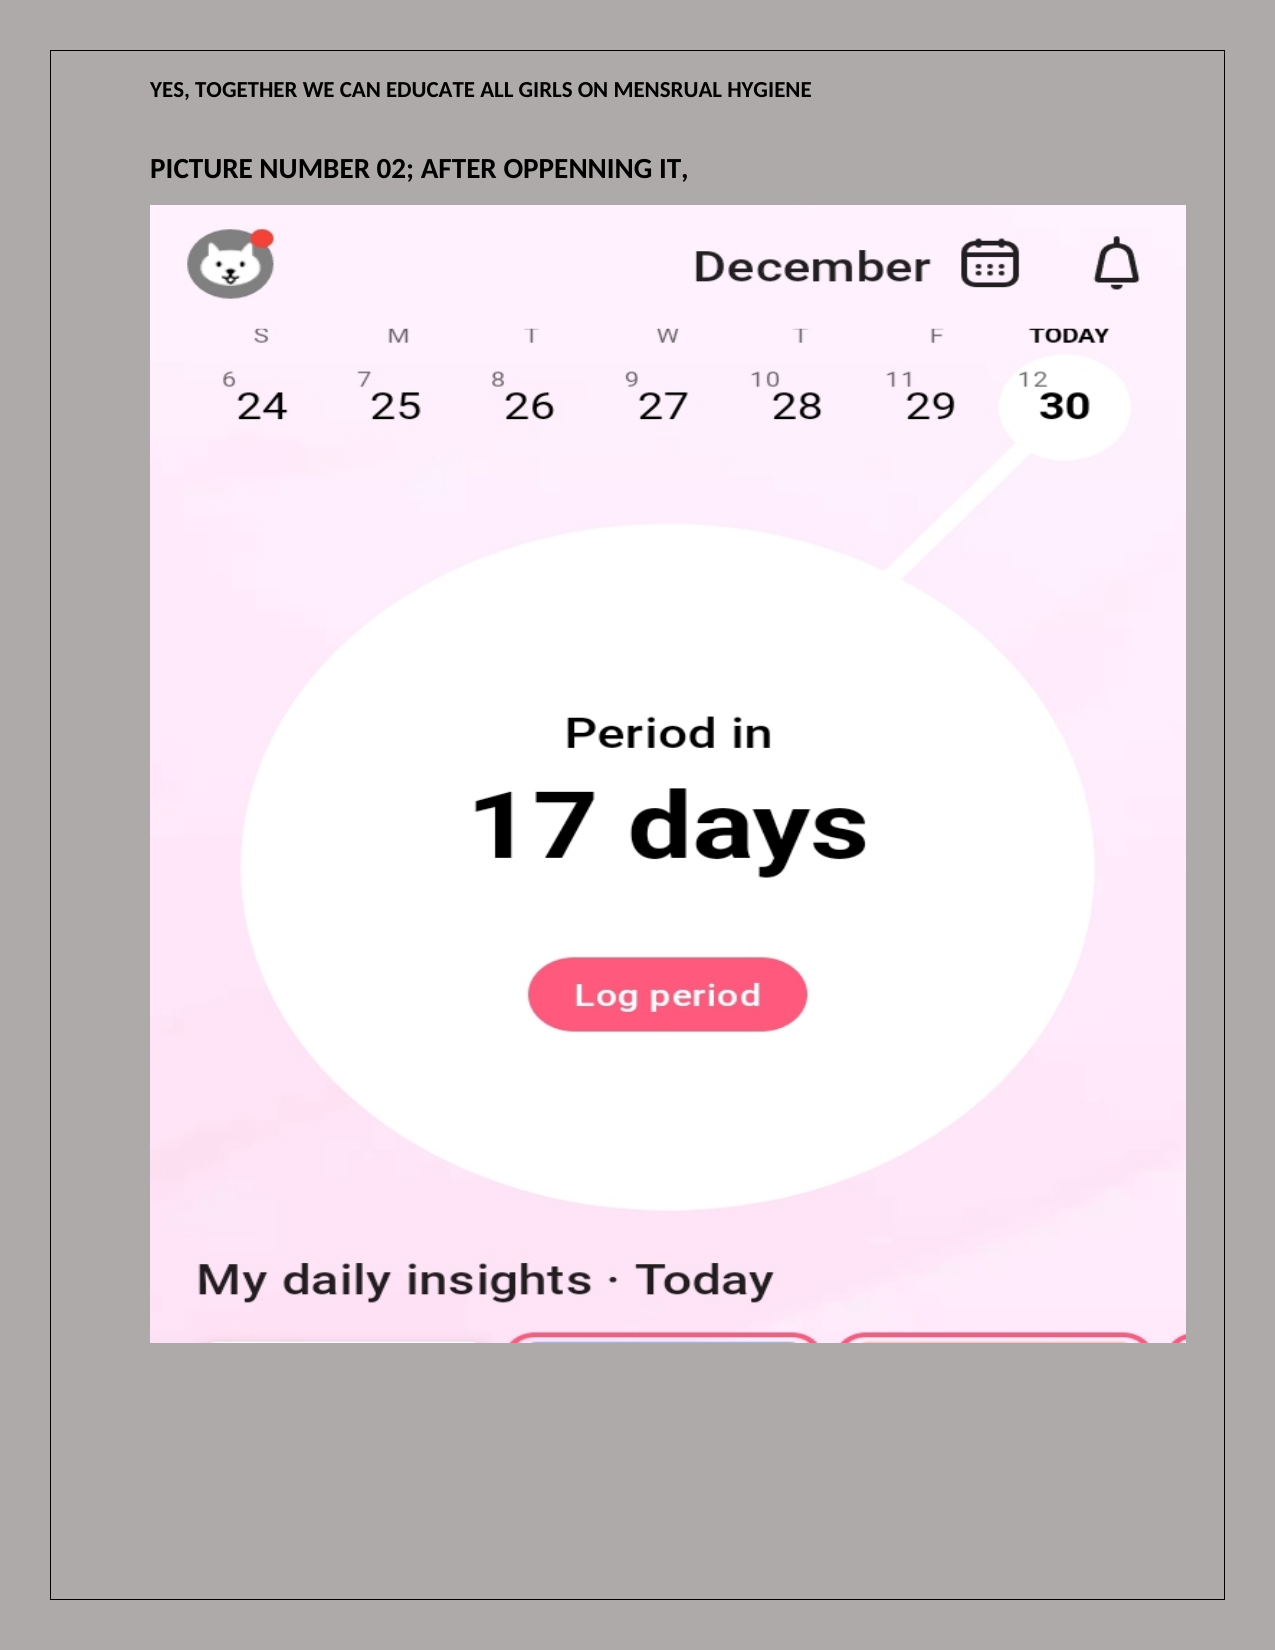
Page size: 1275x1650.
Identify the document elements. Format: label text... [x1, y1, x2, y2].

text PICTURE NUMBER 02; AFTER OPPENNING IT, [150, 150, 1125, 186]
picture [150, 205, 1186, 1343]
